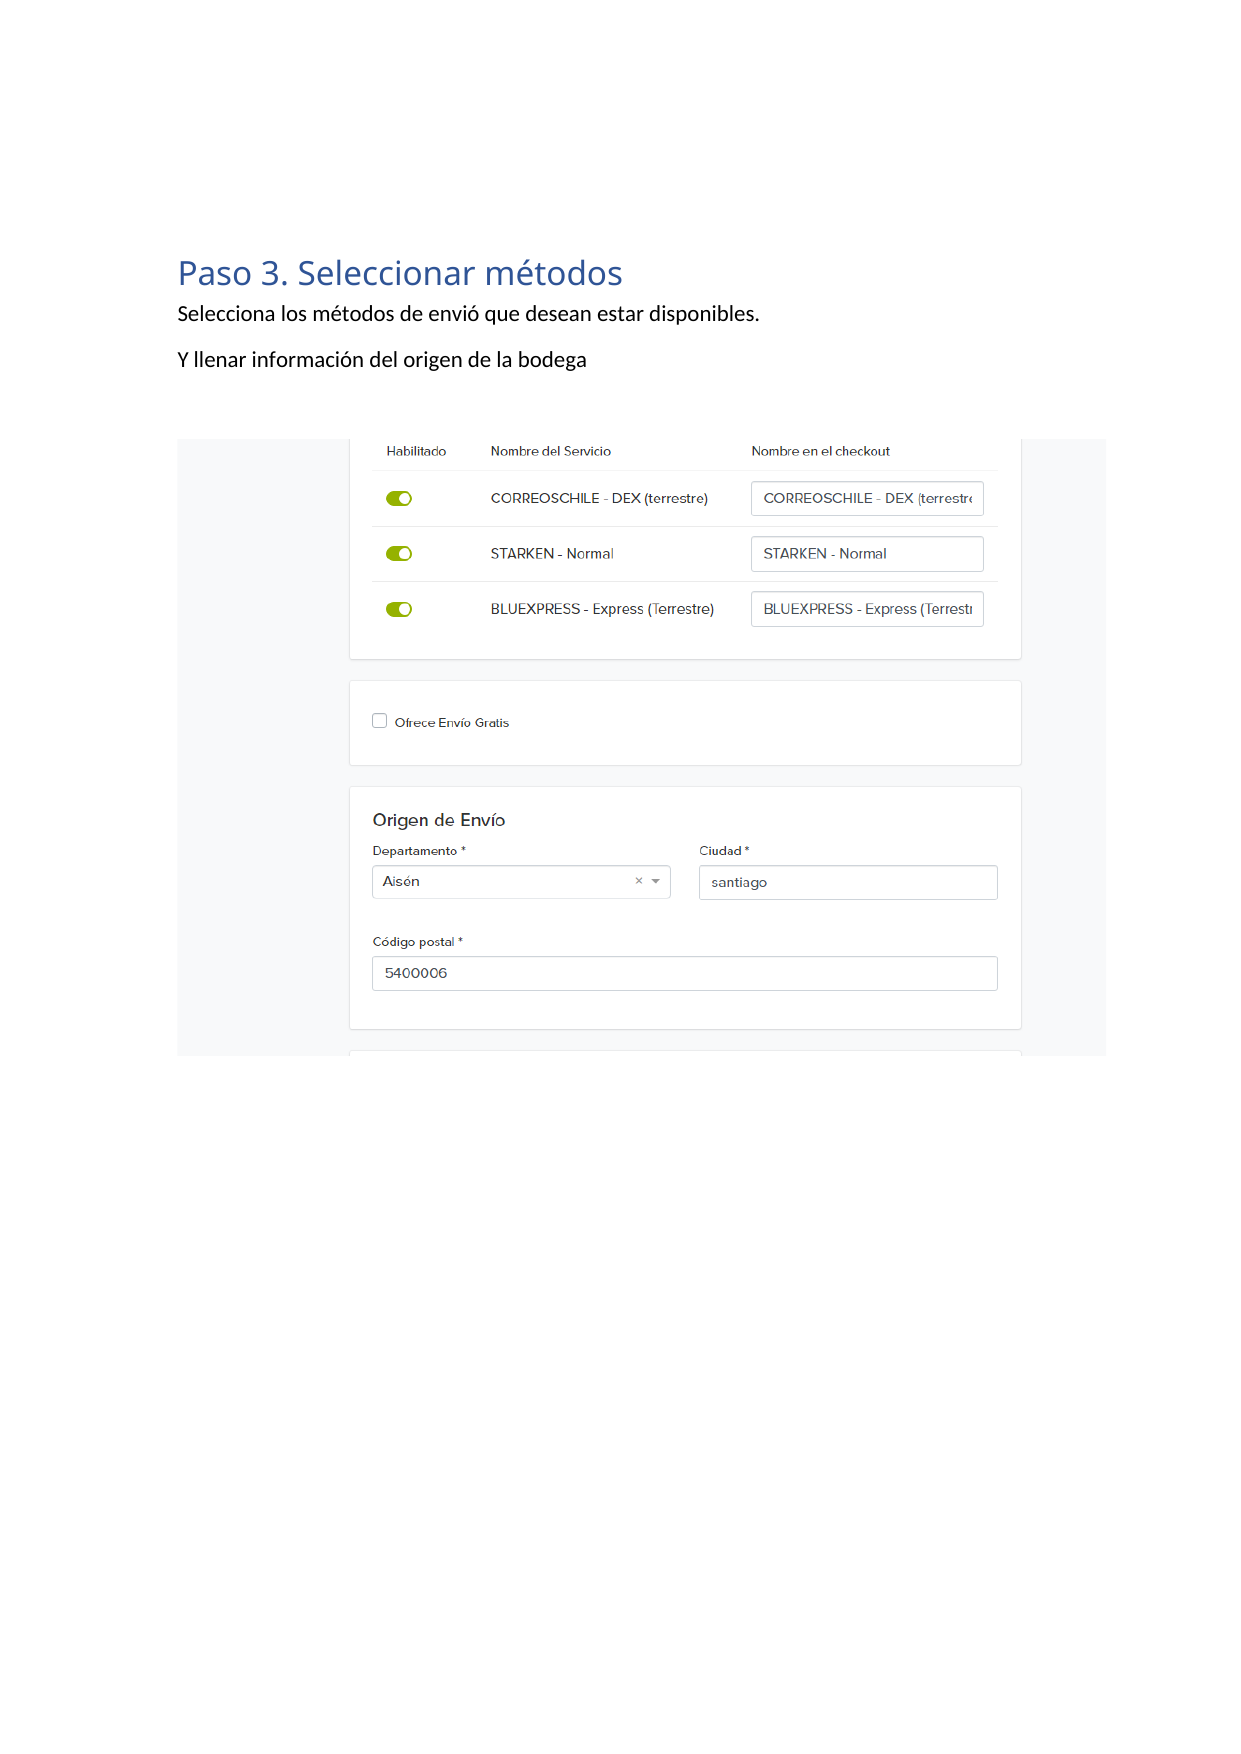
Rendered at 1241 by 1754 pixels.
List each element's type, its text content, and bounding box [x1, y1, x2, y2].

text Y llenar información del origen de la bodega [177, 346, 1063, 373]
subtitle Paso 3. Seleccionar métodos [177, 250, 1063, 295]
picture [177, 439, 1107, 1056]
text Selecciona los métodos de envió que desean estar disponibles. [177, 299, 1063, 327]
